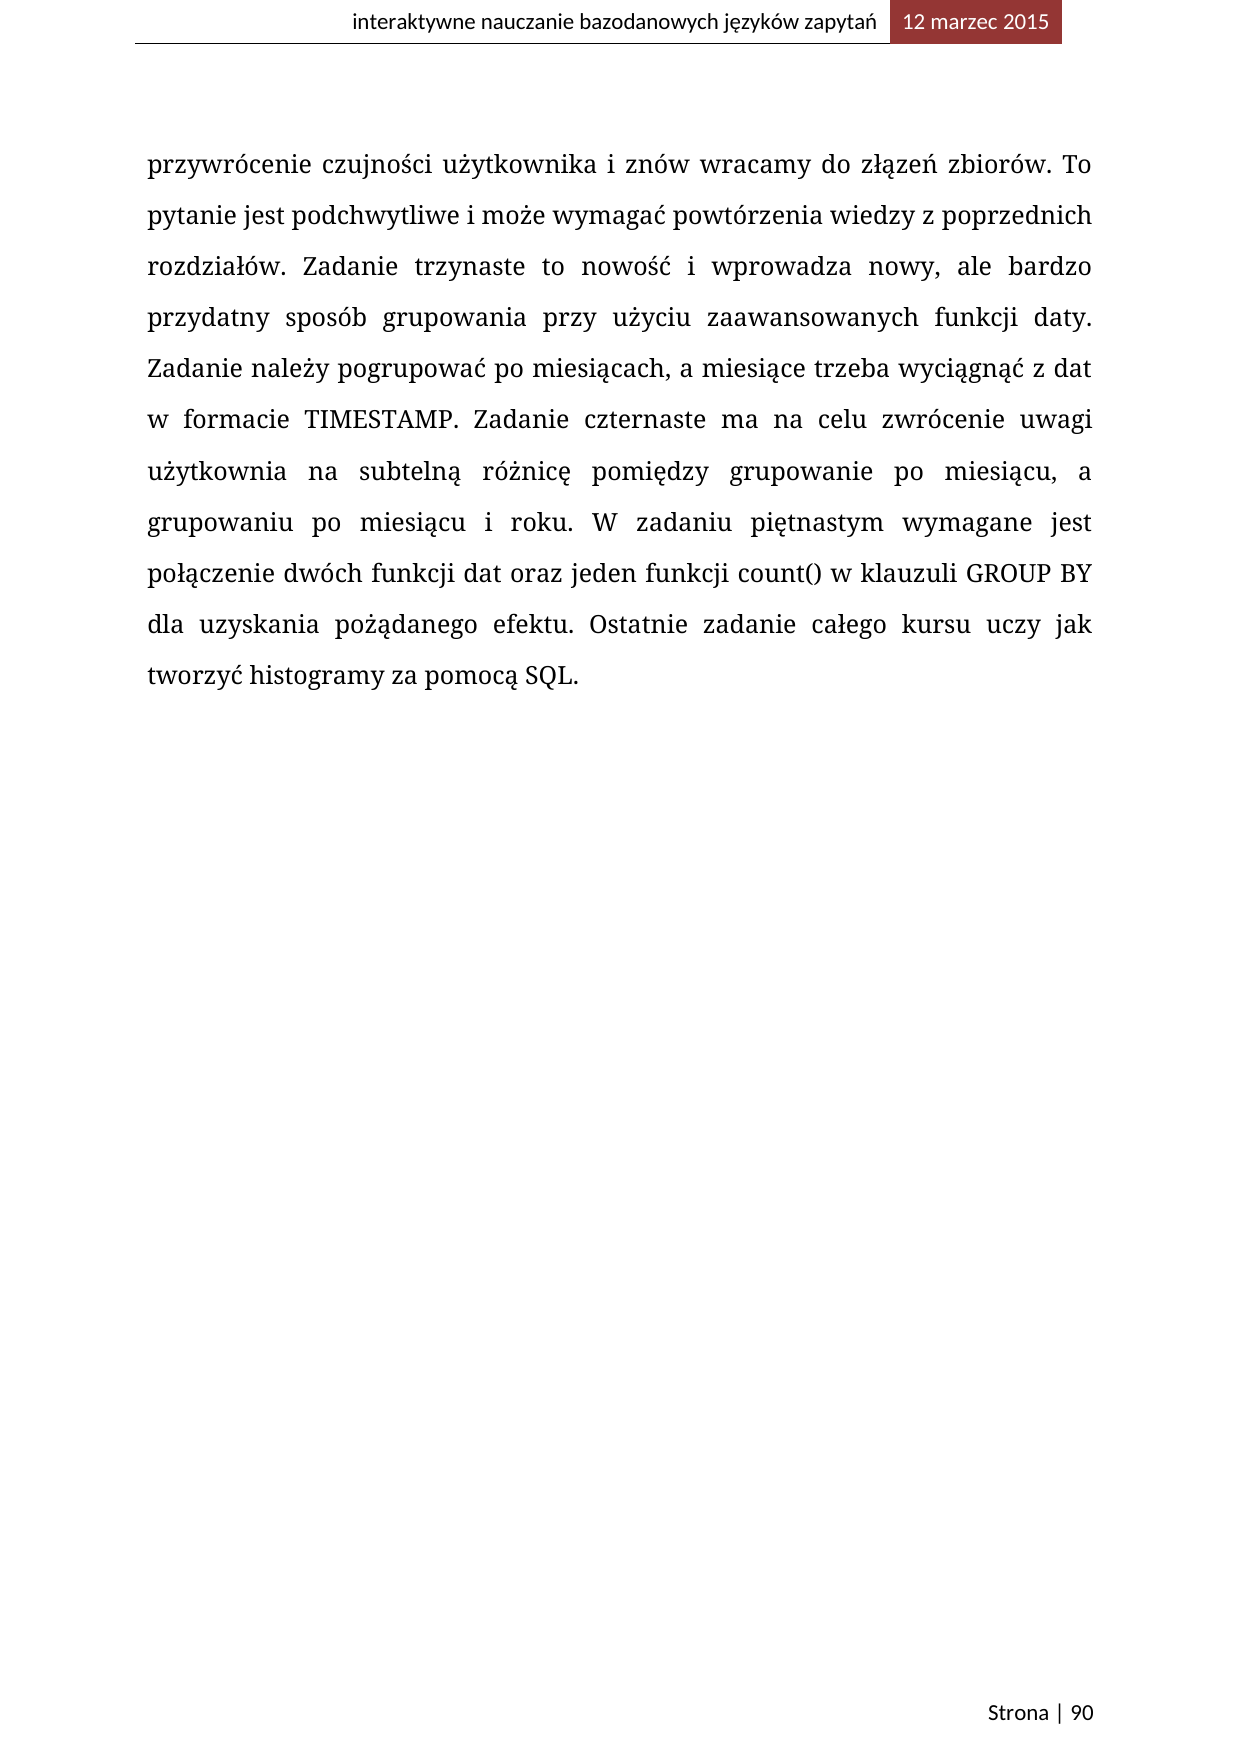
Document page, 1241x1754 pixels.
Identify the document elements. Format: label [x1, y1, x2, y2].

text [147, 147, 1093, 691]
